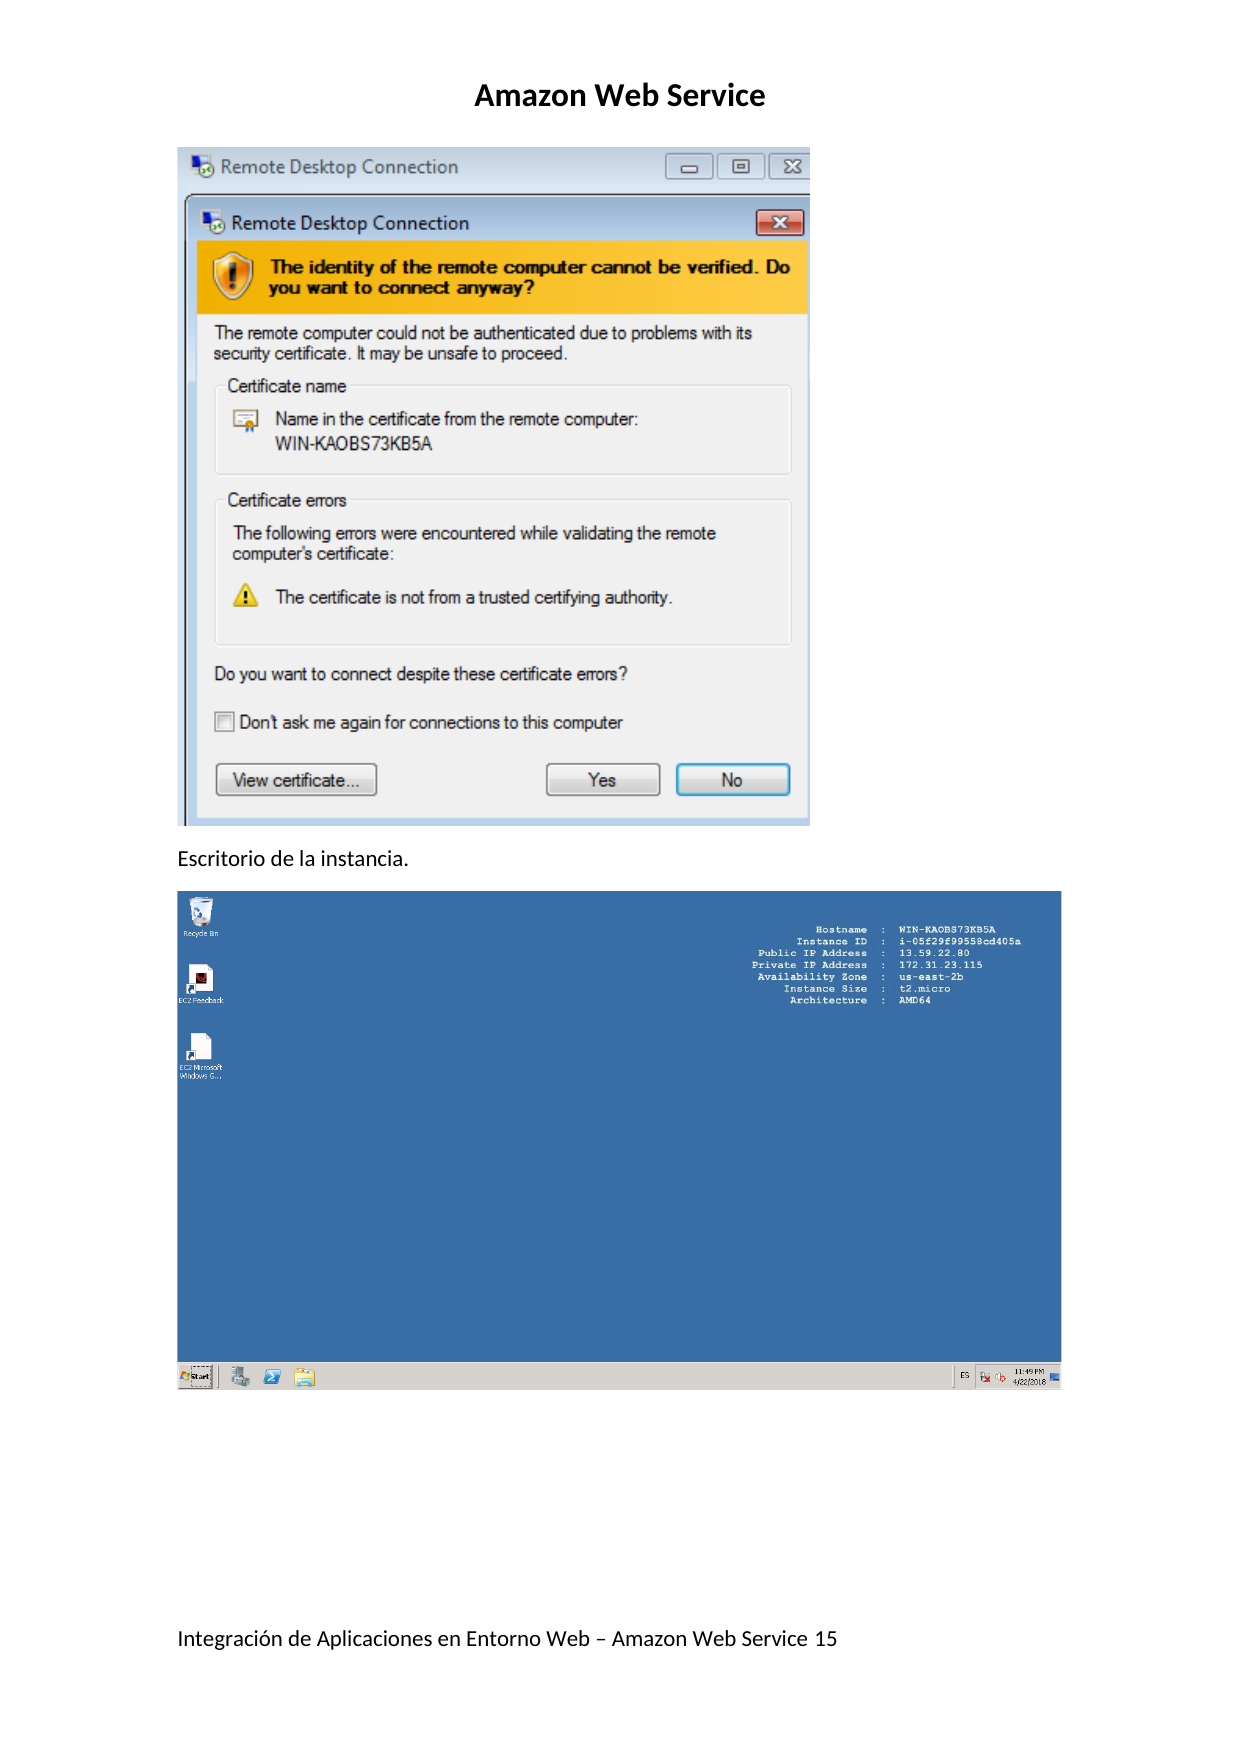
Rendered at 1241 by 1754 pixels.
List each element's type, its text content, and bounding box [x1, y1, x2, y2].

text Escritorio de la instancia. [177, 844, 1063, 873]
picture [177, 891, 1062, 1390]
picture [177, 147, 810, 826]
